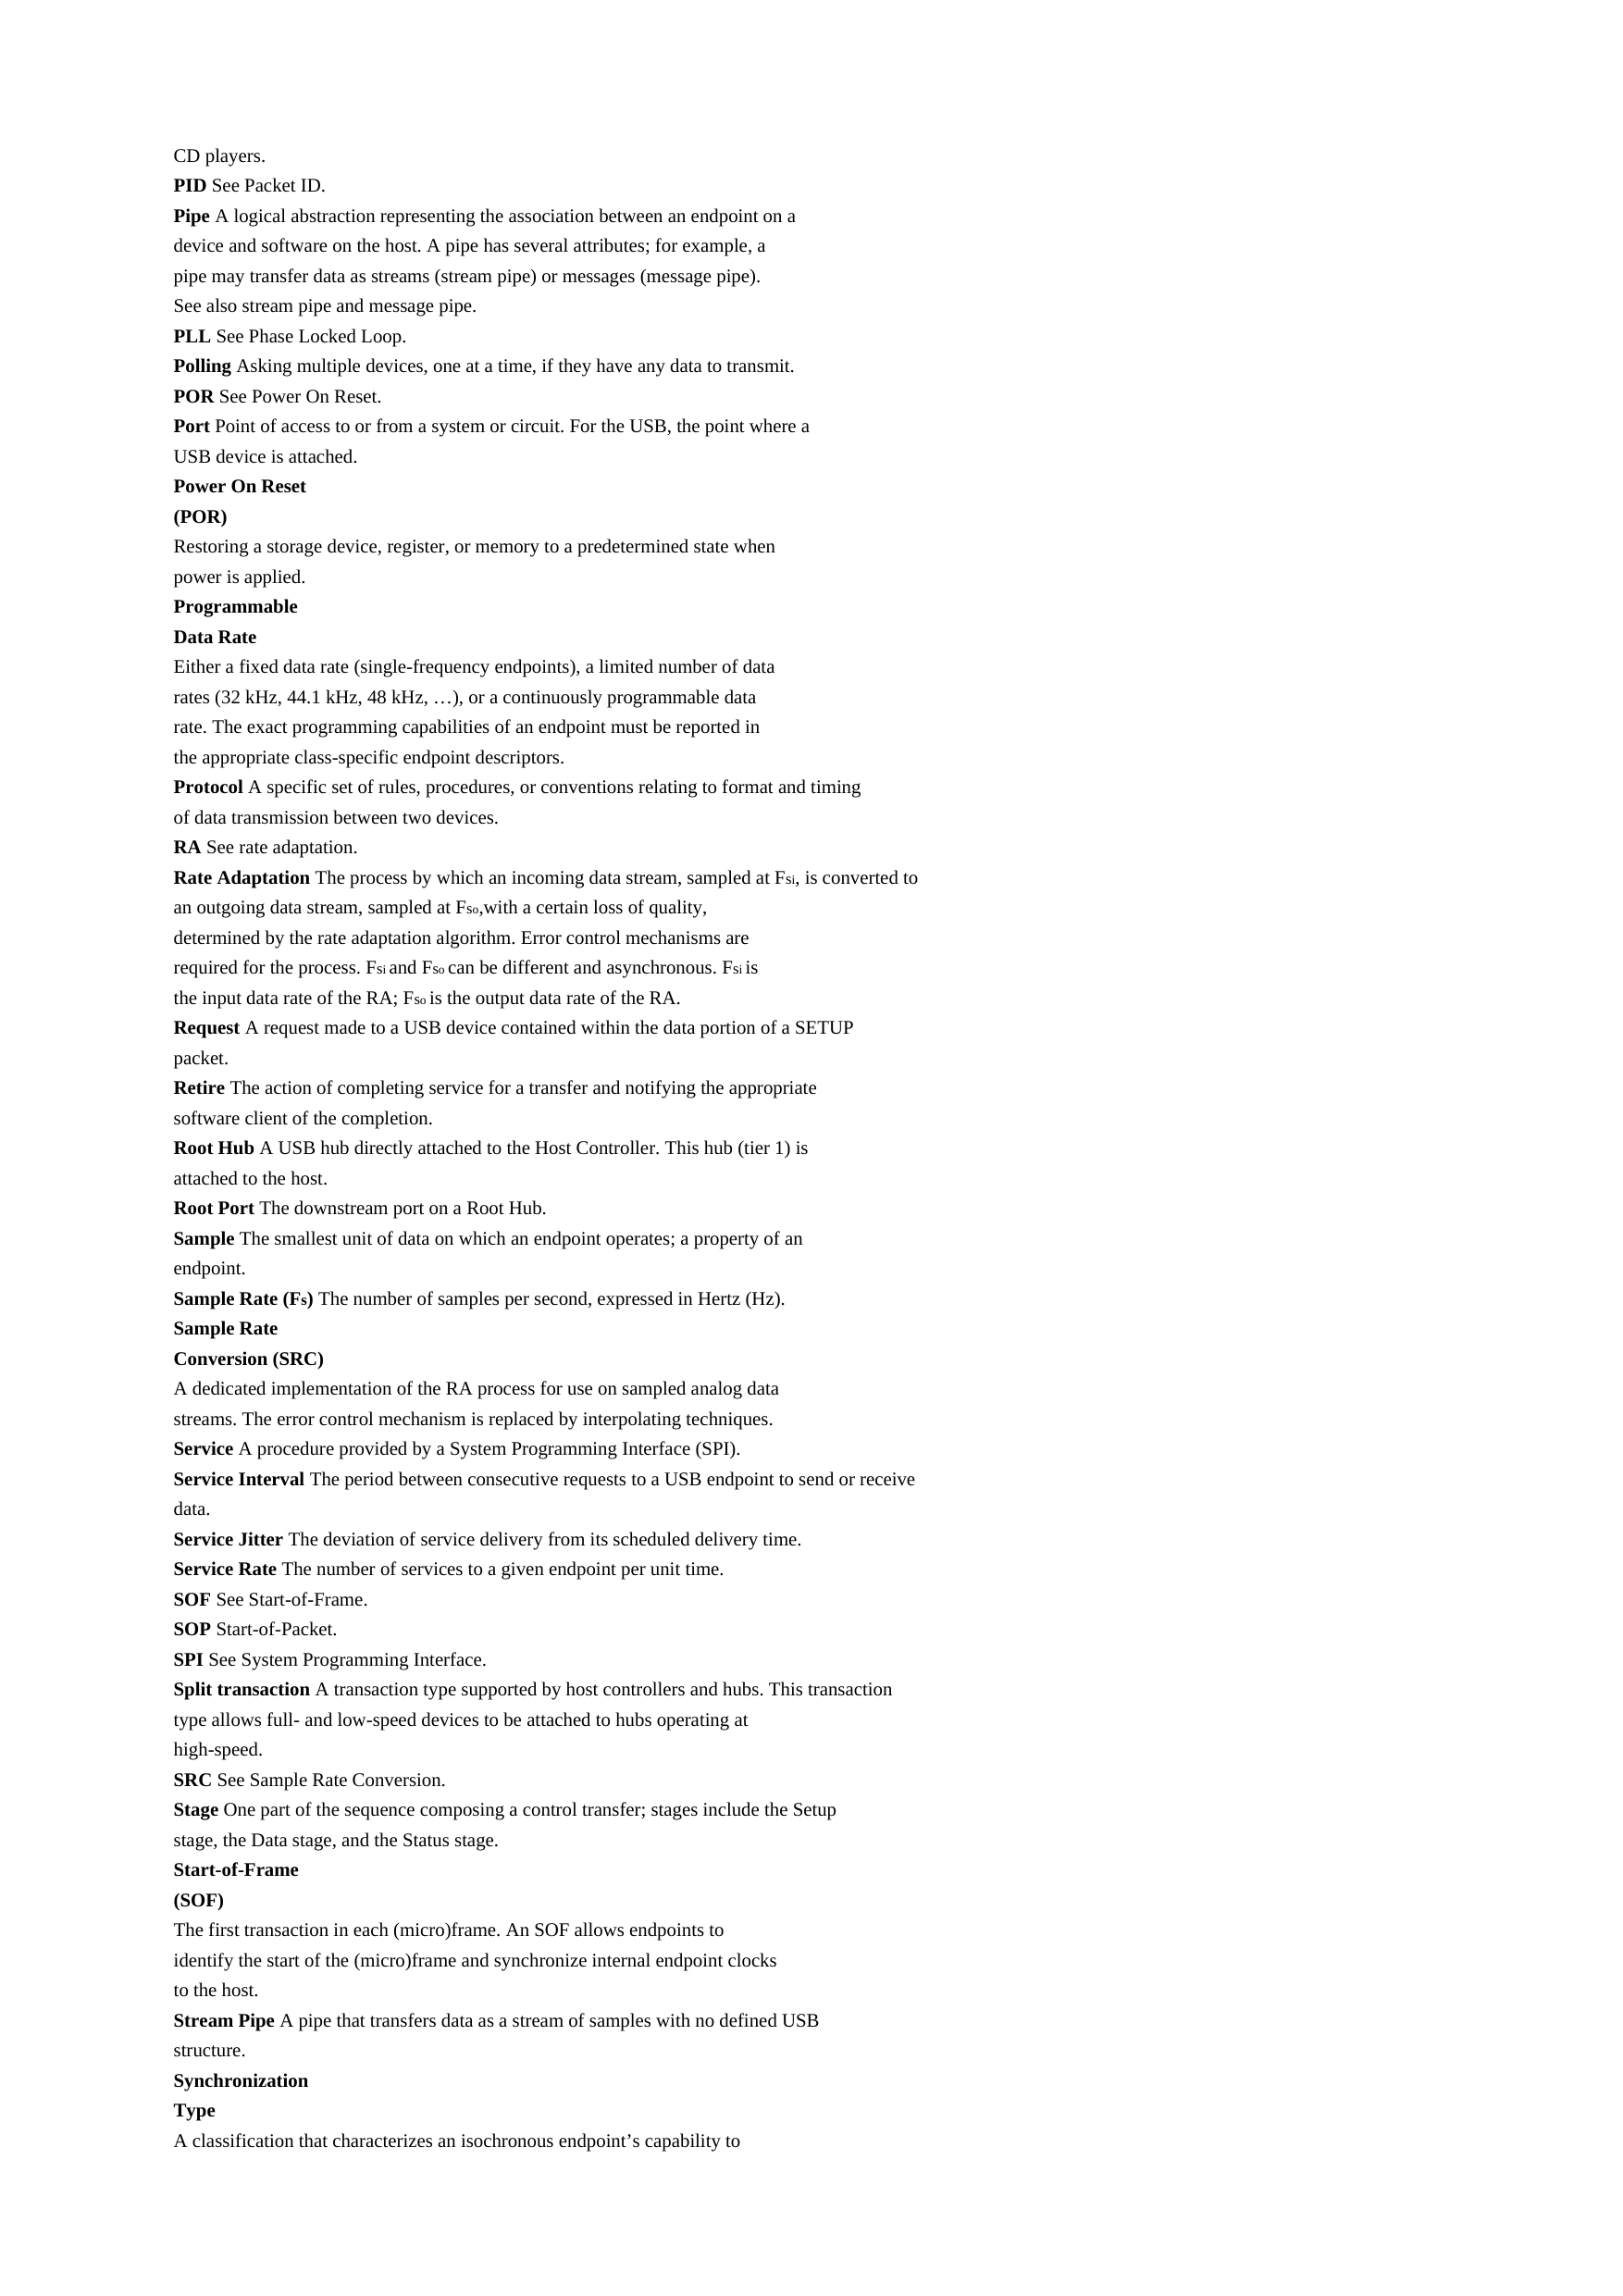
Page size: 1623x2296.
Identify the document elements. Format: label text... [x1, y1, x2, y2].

text PID See Packet ID. [173, 170, 1449, 200]
text Sample Rate (Fs) The number of samples per second, expressed in Hertz (Hz). [173, 1283, 1449, 1313]
text Synchronization [173, 2065, 1449, 2095]
text Stage One part of the sequence composing a control transfer; stages include the Setup [173, 1794, 1449, 1824]
text PLL See Phase Locked Loop. [173, 320, 1449, 351]
text Root Hub A USB hub directly attached to the Host Controller. This hub (tier 1) is [173, 1133, 1449, 1162]
text of data transmission between two devices. [173, 801, 1449, 832]
text Rate Adaptation The process by which an incoming data stream, sampled at Fsi, is converted to [173, 862, 1449, 892]
text rates (32 kHz, 44.1 kHz, 48 kHz, …), or a continuously programmable data [173, 681, 1449, 712]
text Service Interval The period between consecutive requests to a USB endpoint to send or receive [173, 1463, 1449, 1494]
text streams. The error control mechanism is replaced by interpolating techniques. [173, 1403, 1449, 1433]
text packet. [173, 1042, 1449, 1073]
text Pipe A logical abstraction representing the association between an endpoint on a [173, 200, 1449, 230]
text Start-of-Frame [173, 1855, 1449, 1884]
text an outgoing data stream, sampled at Fso,with a certain loss of quality, [173, 892, 1449, 922]
text data. [173, 1494, 1449, 1523]
text CD players. [173, 140, 1449, 170]
text SOP Start-of-Packet. [173, 1614, 1449, 1644]
text RA See rate adaptation. [173, 832, 1449, 862]
text Polling Asking multiple devices, one at a time, if they have any data to transmit. [173, 351, 1449, 380]
text Programmable [173, 591, 1449, 621]
text Service Jitter The deviation of service delivery from its scheduled delivery time. [173, 1523, 1449, 1554]
text endpoint. [173, 1253, 1449, 1283]
text software client of the completion. [173, 1102, 1449, 1133]
text See also stream pipe and message pipe. [173, 291, 1449, 320]
text Conversion (SRC) [173, 1343, 1449, 1373]
text Service Rate The number of services to a given endpoint per unit time. [173, 1554, 1449, 1583]
text Root Port The downstream port on a Root Hub. [173, 1193, 1449, 1222]
text Sample Rate [173, 1313, 1449, 1343]
text Sample The smallest unit of data on which an endpoint operates; a property of an [173, 1222, 1449, 1253]
text Either a fixed data rate (single-frequency endpoints), a limited number of data [173, 652, 1449, 681]
text stage, the Data stage, and the Status stage. [173, 1824, 1449, 1855]
text structure. [173, 2035, 1449, 2065]
text (SOF) [173, 1884, 1449, 1915]
text rate. The exact programming capabilities of an endpoint must be reported in [173, 712, 1449, 741]
text device and software on the host. A pipe has several attributes; for example, a [173, 230, 1449, 260]
text Protocol A specific set of rules, procedures, or conventions relating to format and timing [173, 772, 1449, 801]
text the appropriate class-specific endpoint descriptors. [173, 741, 1449, 772]
text to the host. [173, 1975, 1449, 2004]
text (POR) [173, 501, 1449, 531]
text A classification that characterizes an isochronous endpoint’s capability to [173, 2125, 1449, 2155]
text SOF See Start-of-Frame. [173, 1583, 1449, 1614]
text Split transaction A transaction type supported by host controllers and hubs. This transaction [173, 1674, 1449, 1704]
text pipe may transfer data as streams (stream pipe) or messages (message pipe). [173, 260, 1449, 291]
text Retire The action of completing service for a transfer and notifying the appropriate [173, 1073, 1449, 1102]
text Restoring a storage device, register, or memory to a predetermined state when [173, 531, 1449, 561]
text POR See Power On Reset. [173, 380, 1449, 411]
text Type [173, 2095, 1449, 2125]
text Request A request made to a USB device contained within the data portion of a SETUP [173, 1012, 1449, 1042]
text USB device is attached. [173, 441, 1449, 471]
text Power On Reset [173, 471, 1449, 501]
text Stream Pipe A pipe that transfers data as a stream of samples with no defined USB [173, 2004, 1449, 2035]
text high-speed. [173, 1734, 1449, 1764]
text Service A procedure provided by a System Programming Interface (SPI). [173, 1433, 1449, 1463]
text identify the start of the (micro)frame and synchronize internal endpoint clocks [173, 1944, 1449, 1975]
text A dedicated implementation of the RA process for use on sampled analog data [173, 1373, 1449, 1403]
text attached to the host. [173, 1162, 1449, 1193]
text SPI See System Programming Interface. [173, 1644, 1449, 1674]
text Port Point of access to or from a system or circuit. For the USB, the point where a [173, 411, 1449, 441]
text the input data rate of the RA; Fso is the output data rate of the RA. [173, 982, 1449, 1012]
text determined by the rate adaptation algorithm. Error control mechanisms are [173, 922, 1449, 952]
text Data Rate [173, 621, 1449, 652]
text type allows full- and low-speed devices to be attached to hubs operating at [173, 1704, 1449, 1734]
text The first transaction in each (micro)frame. An SOF allows endpoints to [173, 1915, 1449, 1944]
text SRC See Sample Rate Conversion. [173, 1764, 1449, 1794]
text power is applied. [173, 561, 1449, 591]
text required for the process. Fsi and Fso can be different and asynchronous. Fsi is [173, 952, 1449, 982]
